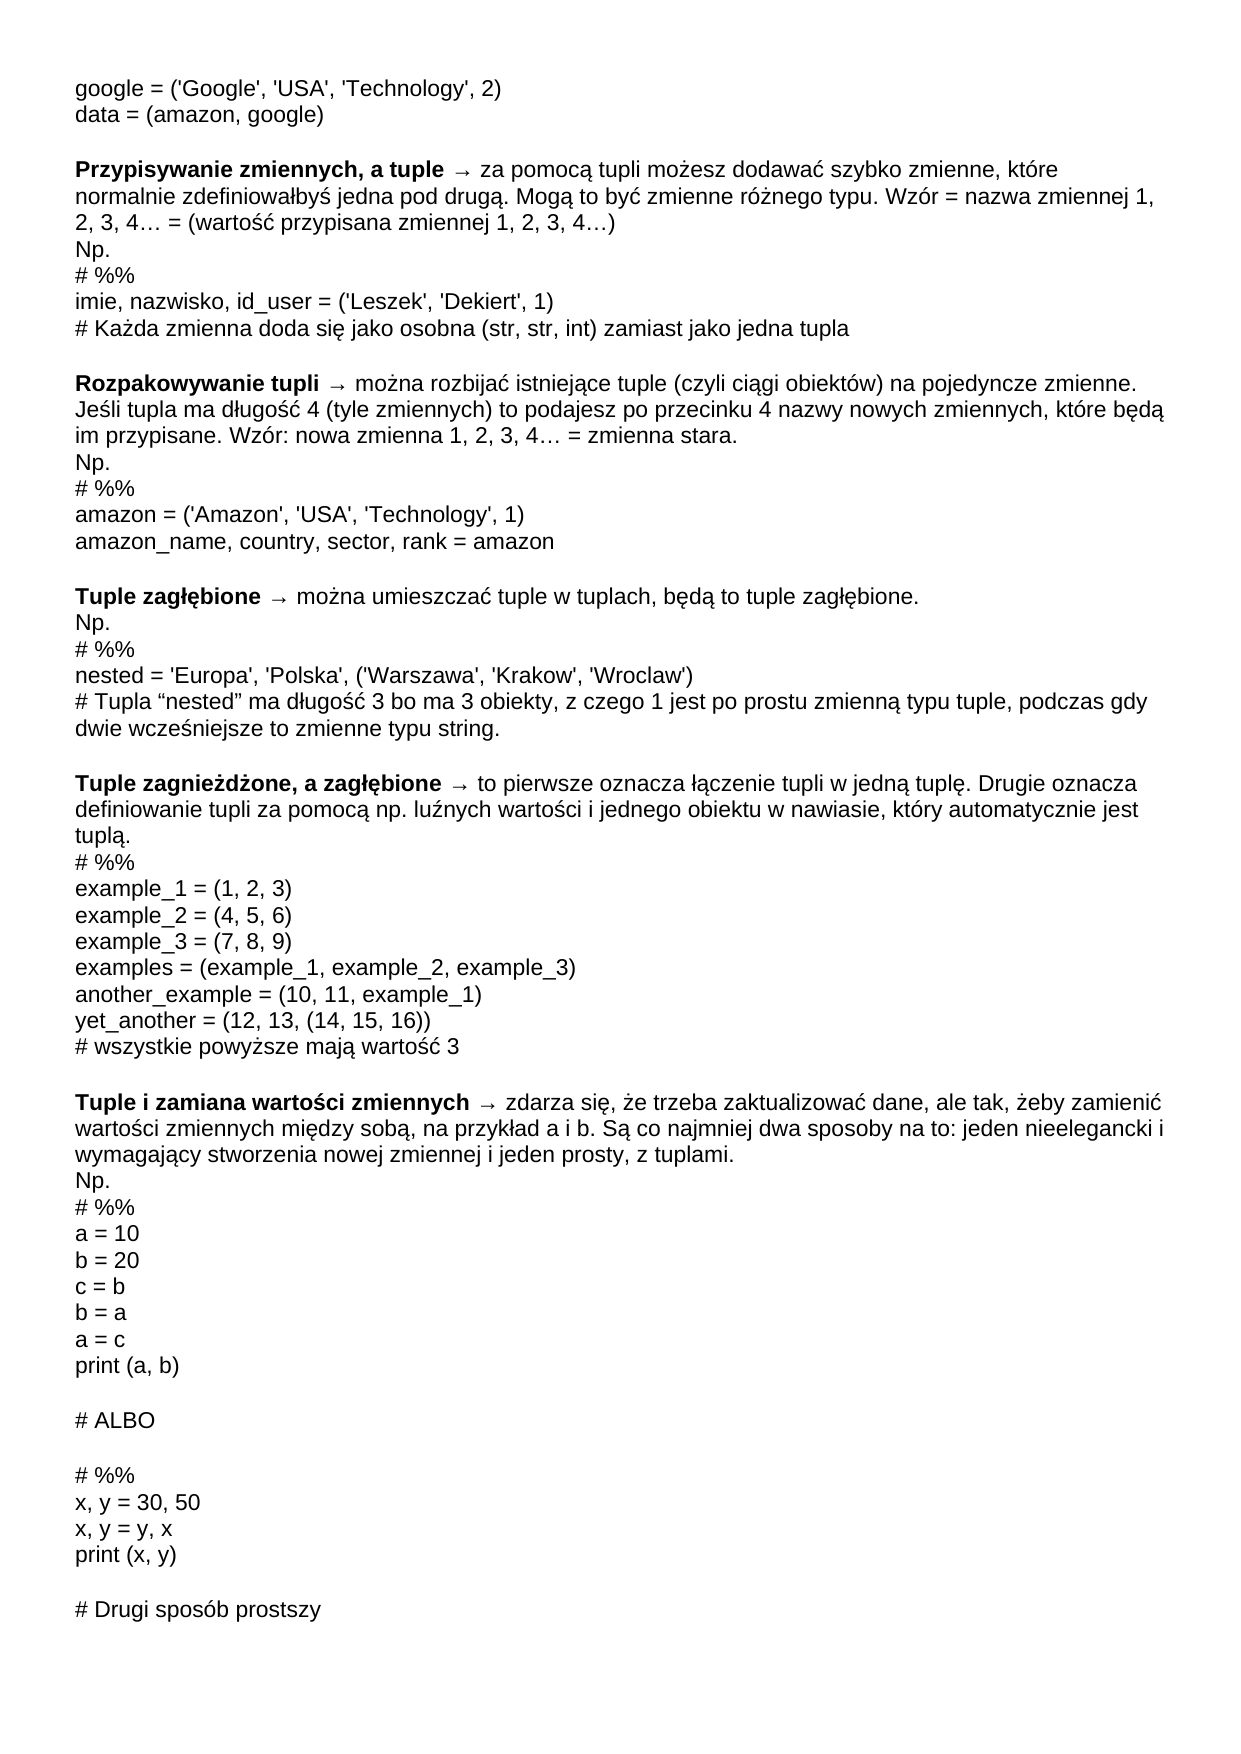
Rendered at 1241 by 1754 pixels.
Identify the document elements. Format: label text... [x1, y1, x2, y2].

text # %% [75, 1462, 1165, 1488]
text # wszystkie powyższe mają wartość 3 [75, 1033, 1165, 1060]
text Np. [75, 236, 1165, 262]
text Tuple zagnieżdżone, a zagłębione → to pierwsze oznacza łączenie tupli w jedną tuplę. Drugie oznacza definiowanie tupli za pomocą np. luźnych wartości i jednego obiektu w nawiasie, który automatycznie jest tuplą. [75, 770, 1165, 849]
text examples = (example_1, example_2, example_3) [75, 954, 1165, 981]
text Np. [75, 449, 1165, 475]
text Rozpakowywanie tupli → można rozbijać istniejące tuple (czyli ciągi obiektów) na pojedyncze zmienne. Jeśli tupla ma długość 4 (tyle zmiennych) to podajesz po przecinku 4 nazwy nowych zmiennych, które będą im przypisane. Wzór: nowa zmienna 1, 2, 3, 4… = zmienna stara. [75, 370, 1165, 449]
text # %% [75, 1194, 1165, 1220]
text # %% [75, 475, 1165, 501]
text Np. [75, 1167, 1165, 1194]
text print (a, b) [75, 1352, 1165, 1378]
text data = (amazon, google) [75, 101, 1165, 128]
text a = c [75, 1326, 1165, 1352]
text x, y = 30, 50 [75, 1488, 1165, 1515]
text # %% [75, 636, 1165, 662]
text # %% [75, 849, 1165, 875]
text amazon = ('Amazon', 'USA', 'Technology', 1) [75, 501, 1165, 528]
text # Tupla “nested” ma długość 3 bo ma 3 obiekty, z czego 1 jest po prostu zmienną typu tuple, podczas gdy dwie wcześniejsze to zmienne typu string. [75, 688, 1165, 741]
text c = b [75, 1273, 1165, 1299]
text example_2 = (4, 5, 6) [75, 902, 1165, 928]
text # %% [75, 262, 1165, 288]
text example_3 = (7, 8, 9) [75, 928, 1165, 954]
text Tuple i zamiana wartości zmiennych → zdarza się, że trzeba zaktualizować dane, ale tak, żeby zamienić wartości zmiennych między sobą, na przykład a i b. Są co najmniej dwa sposoby na to: jeden nieelegancki i wymagający stworzenia nowej zmiennej i jeden prosty, z tuplami. [75, 1088, 1165, 1167]
text google = ('Google', 'USA', 'Technology', 2) [75, 75, 1165, 101]
text imie, nazwisko, id_user = ('Leszek', 'Dekiert', 1) [75, 288, 1165, 314]
text another_example = (10, 11, example_1) [75, 981, 1165, 1007]
text Przypisywanie zmiennych, a tuple → za pomocą tupli możesz dodawać szybko zmienne, które normalnie zdefiniowałbyś jedna pod drugą. Mogą to być zmienne różnego typu. Wzór = nazwa zmiennej 1, 2, 3, 4… = (wartość przypisana zmiennej 1, 2, 3, 4…) [75, 156, 1165, 236]
text Np. [75, 609, 1165, 636]
text # Drugi sposób prostszy [75, 1596, 1165, 1623]
text # Każda zmienna doda się jako osobna (str, str, int) zamiast jako jedna tupla [75, 314, 1165, 341]
text example_1 = (1, 2, 3) [75, 875, 1165, 902]
text b = 20 [75, 1247, 1165, 1273]
text x, y = y, x [75, 1515, 1165, 1541]
text nested = 'Europa', 'Polska', ('Warszawa', 'Krakow', 'Wroclaw') [75, 662, 1165, 688]
text a = 10 [75, 1220, 1165, 1247]
text # ALBO [75, 1407, 1165, 1433]
text b = a [75, 1299, 1165, 1326]
text Tuple zagłębione → można umieszczać tuple w tuplach, będą to tuple zagłębione. [75, 583, 1165, 609]
text amazon_name, country, sector, rank = amazon [75, 528, 1165, 554]
text print (x, y) [75, 1541, 1165, 1568]
text yet_another = (12, 13, (14, 15, 16)) [75, 1007, 1165, 1033]
